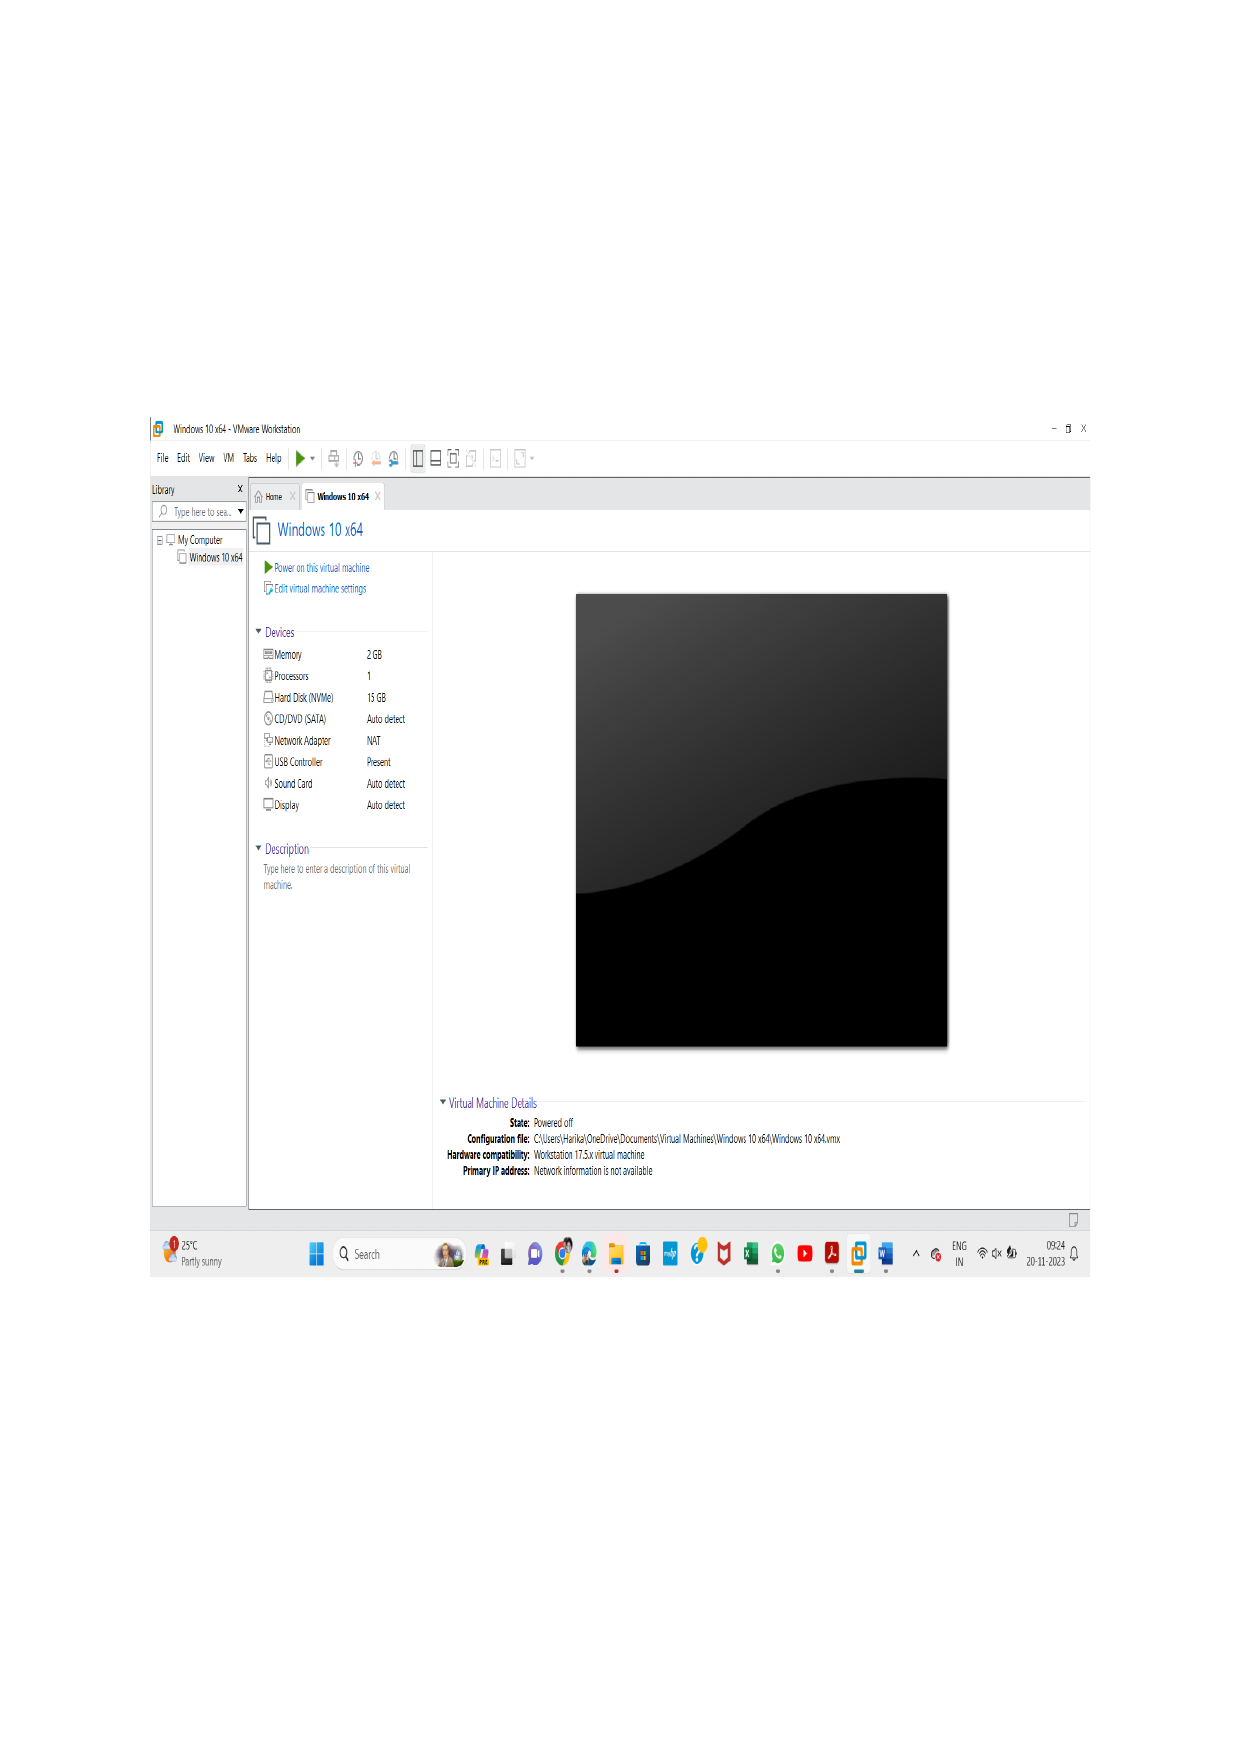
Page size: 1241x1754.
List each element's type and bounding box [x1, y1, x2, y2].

picture [150, 417, 1091, 1277]
